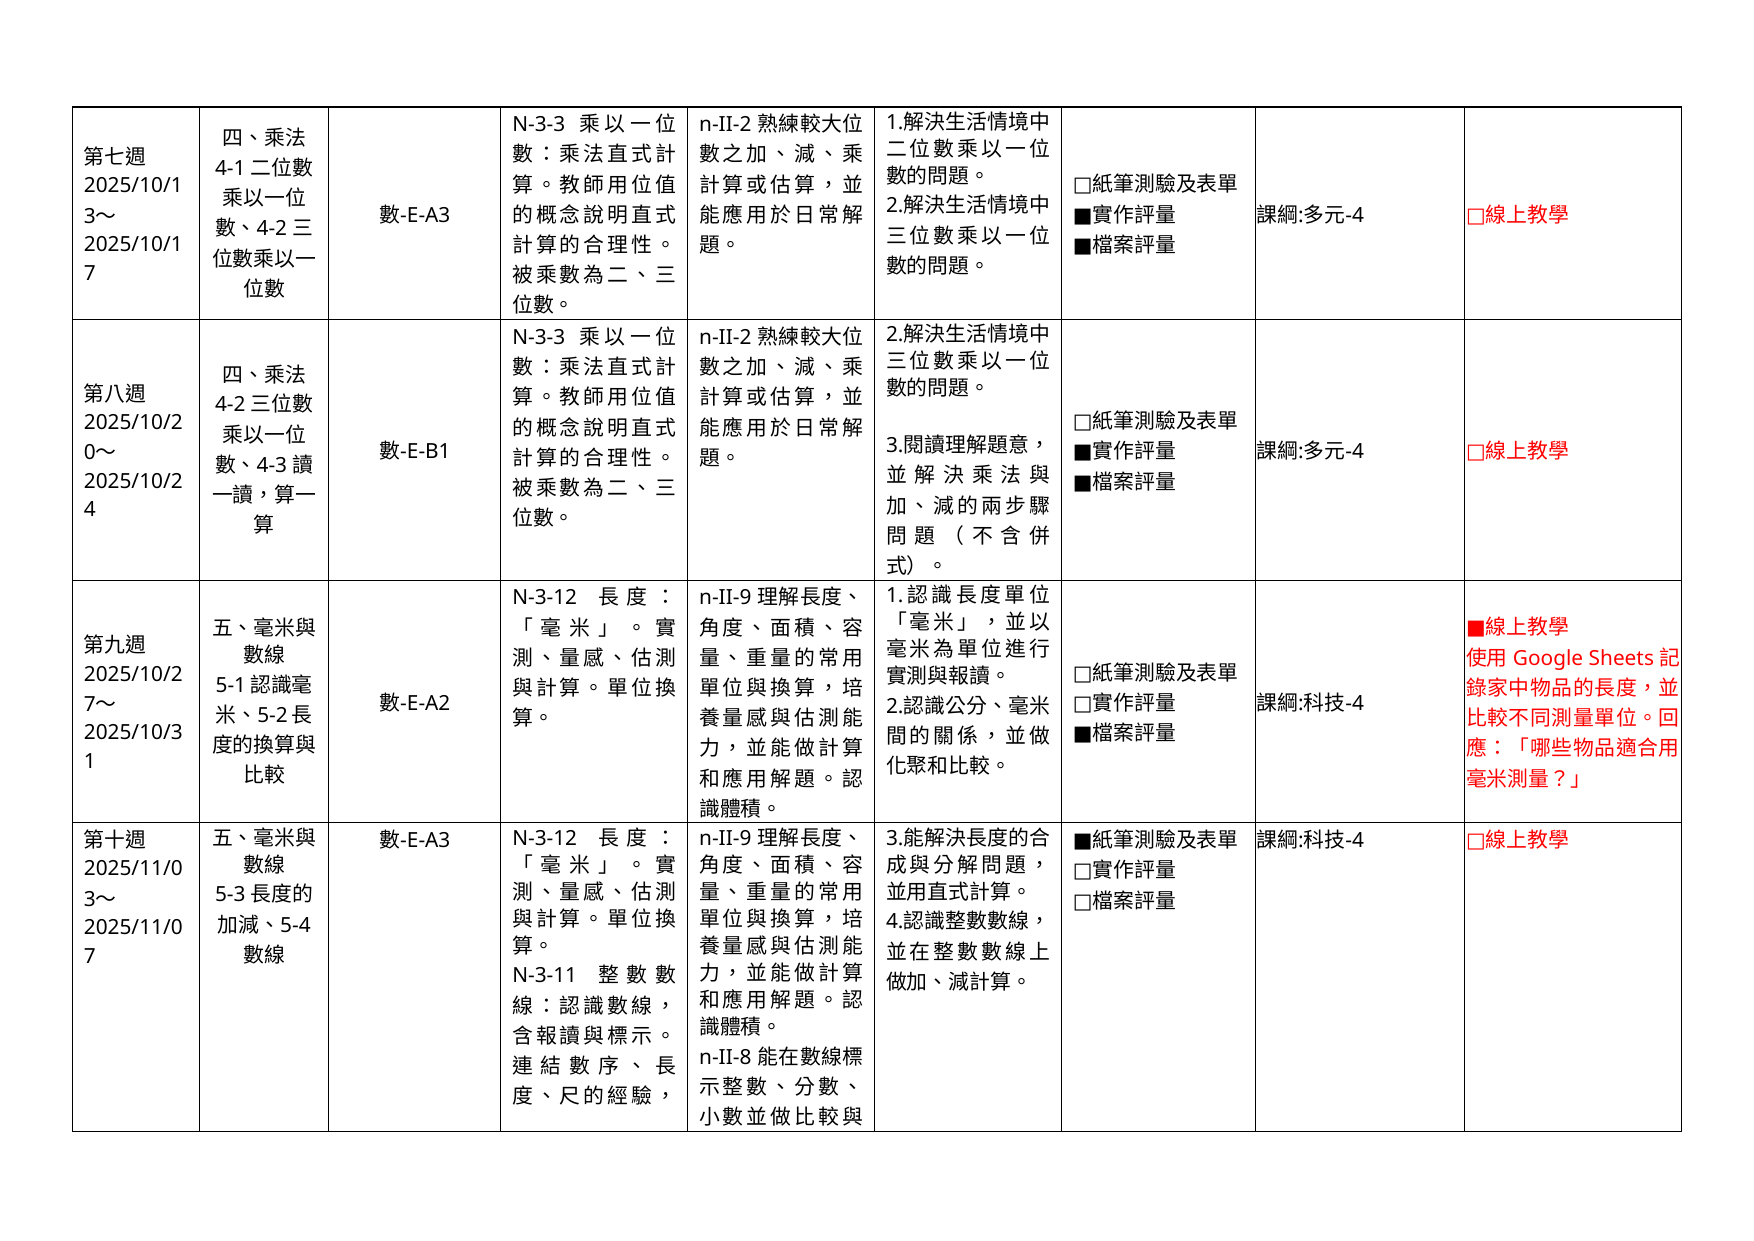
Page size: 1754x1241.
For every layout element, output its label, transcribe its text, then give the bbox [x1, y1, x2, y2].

table_cell □紙筆測驗及表單 ■實作評量 ■檔案評量 [1062, 320, 1255, 579]
table_cell 第七週 2025/10/13〜2025/10/17 [73, 108, 199, 319]
table_cell 數-E-A3 [329, 108, 500, 319]
table_cell □線上教學 [1465, 108, 1681, 319]
table_cell 1.認識長度單位「毫米」，並以毫米為單位進行實測與報讀。 2.認識公分、毫米間的關係，並做化聚和比較。 [875, 581, 1061, 822]
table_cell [1062, 823, 1255, 1131]
table_cell □線上教學 [1465, 823, 1681, 1131]
table_cell 課綱:科技-4 [1256, 581, 1464, 822]
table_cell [73, 823, 199, 1131]
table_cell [688, 823, 874, 1131]
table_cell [1062, 108, 1255, 319]
table_cell 2.解決生活情境中三位數乘以一位數的問題。 3.閱讀理解題意，並解決乘法與加、減的兩步驟問題（不含併式）。 [875, 320, 1061, 579]
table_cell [875, 823, 1061, 1131]
table_cell n-II-2 熟練較大位數之加、減、乘計算或估算，並能應用於日常解題。 [688, 320, 874, 579]
table_cell 第八週 2025/10/20〜2025/10/24 [73, 320, 199, 579]
table_cell ■線上教學 使用 Google Sheets 記錄家中物品的長度，並比較不同測量單位。回應：「哪些物品適合用毫米測量？」 [1465, 581, 1681, 822]
table_cell □線上教學 [1465, 320, 1681, 579]
table_cell 五、毫米與數線 5-1認識毫米、5-2長度的換算與比較 [200, 581, 328, 822]
table_cell 課綱:多元-4 [1256, 320, 1464, 579]
table_cell 課綱:多元-4 [1256, 108, 1464, 319]
table_cell n-II-9 理解長度、角度、面積、容量、重量的常用單位與換算，培養量感與估測能力，並能做計算和應用解題。認識體積。 [688, 581, 874, 822]
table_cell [200, 823, 328, 1131]
table_cell 1.解決生活情境中二位數乘以一位數的問題。 2.解決生活情境中三位數乘以一位數的問題。 [875, 108, 1061, 319]
table_cell 四、乘法 4-1 二位數乘以一位數、4-2 三位數乘以一位數 [200, 108, 328, 319]
table_cell 課綱:科技-4 [1256, 823, 1464, 1131]
table_cell 數-E-A3 [329, 823, 500, 1131]
table_cell 數-E-B1 [329, 320, 500, 579]
table_cell 四、乘法 4-2 三位數乘以一位數、4-3 讀一讀，算一算 [200, 320, 328, 579]
table_cell N-3-12 長度：「毫米」。實測、量感、估測與計算。單位換算。 [501, 581, 687, 822]
table_cell N-3-3 乘以一位數：乘法直式計算。教師用位值的概念說明直式計算的合理性。被乘數為二、三位數。 [501, 320, 687, 579]
table_cell 第九週 2025/10/27〜2025/10/31 [73, 581, 199, 822]
table_cell N-3-3 乘以一位數：乘法直式計算。教師用位值的概念說明直式計算的合理性。被乘數為二、三位數。 [501, 108, 687, 319]
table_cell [501, 823, 687, 1131]
table_cell □紙筆測驗及表單 □實作評量 ■檔案評量 [1062, 581, 1255, 822]
table_cell n-II-2 熟練較大位數之加、減、乘計算或估算，並能應用於日常解題。 [688, 108, 874, 319]
table_cell 數-E-A2 [329, 581, 500, 822]
